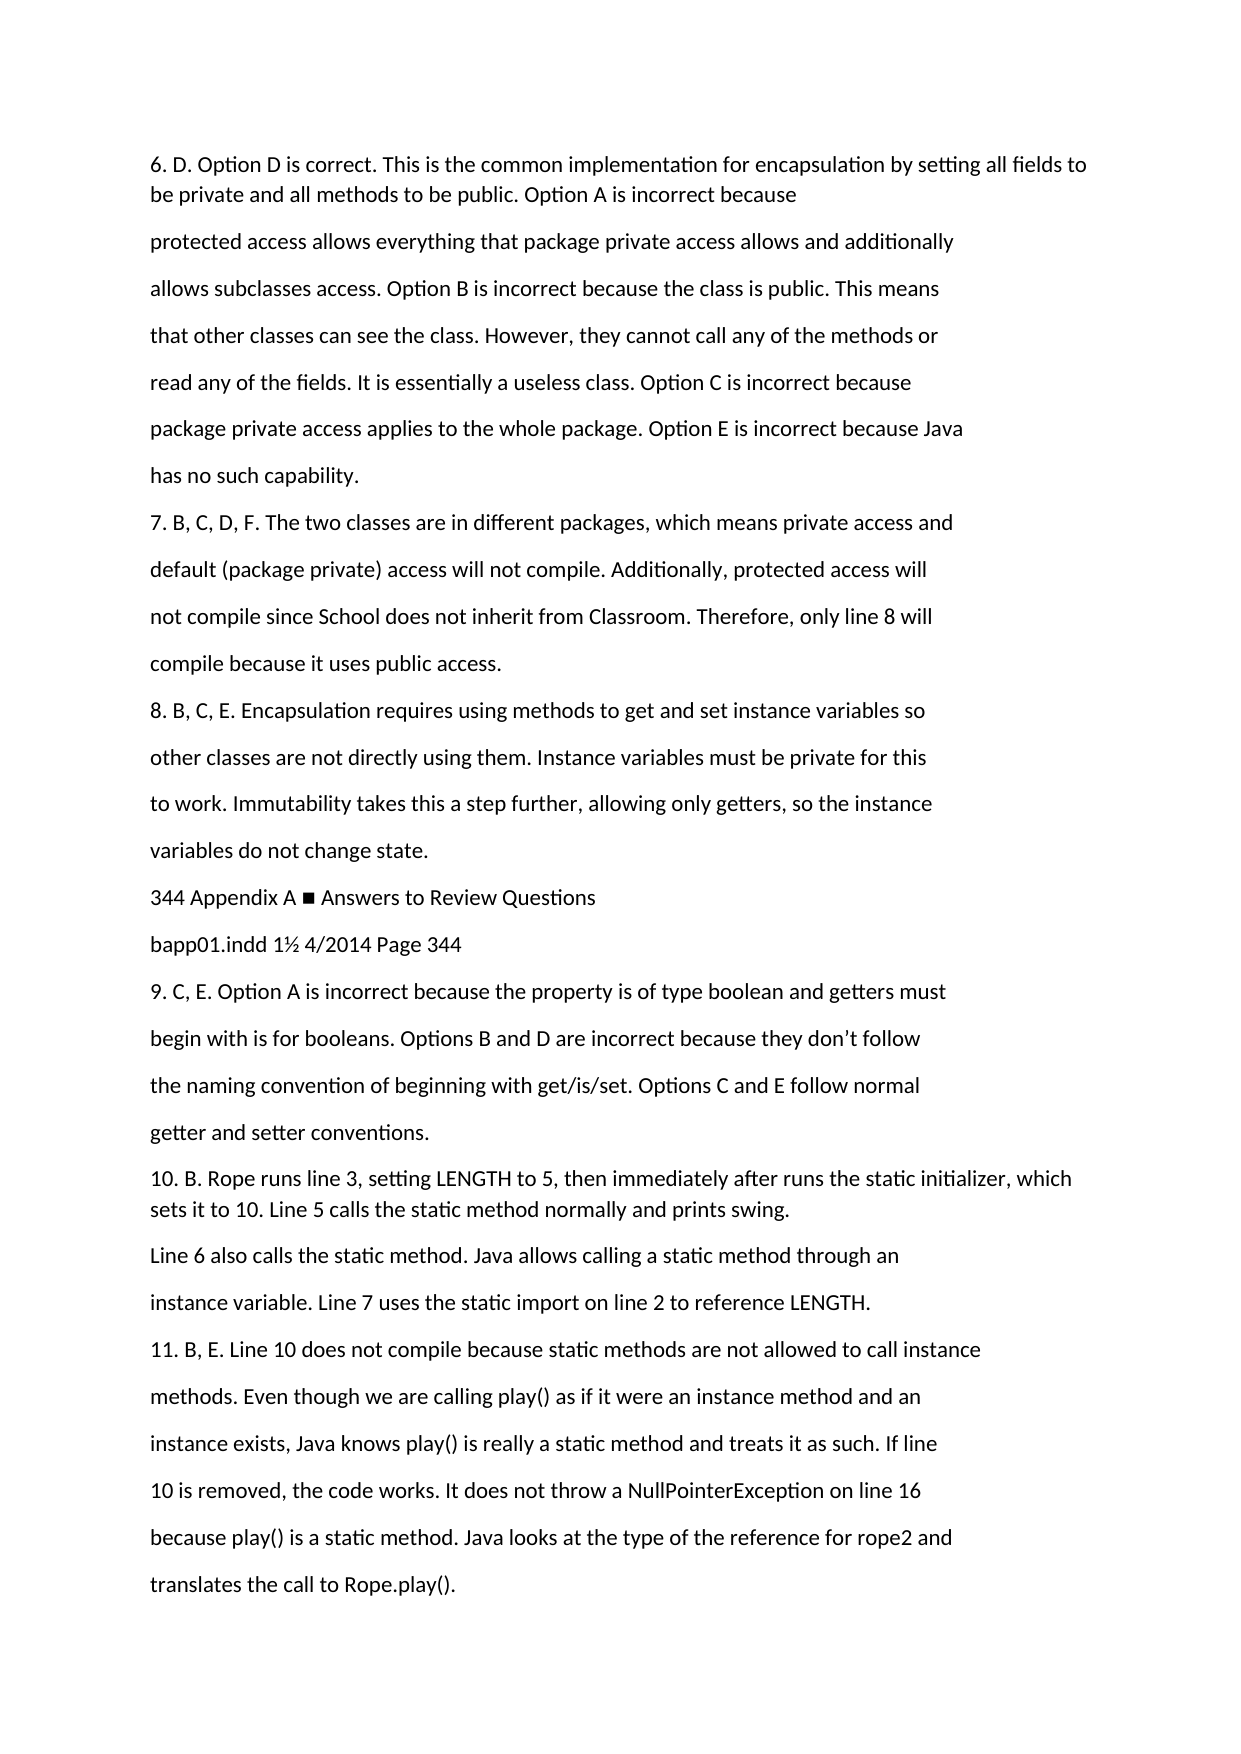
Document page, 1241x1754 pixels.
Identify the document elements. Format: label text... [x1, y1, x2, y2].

text read any of the fields. It is essentially a useless class. Option C is incorrect because [150, 368, 1090, 396]
text has no such capability. [150, 461, 1090, 489]
text 7. B, C, D, F. The two classes are in different packages, which means private access and [150, 508, 1090, 536]
text 10. B. Rope runs line 3, setting LENGTH to 5, then immediately after runs the static initializer, which sets it to 10. Line 5 calls the static method normally and prints swing. [150, 1164, 1090, 1223]
text default (package private) access will not compile. Additionally, protected access will [150, 555, 1090, 583]
text allows subclasses access. Option B is incorrect because the class is public. This means [150, 274, 1090, 302]
text protected access allows everything that package private access allows and additionally [150, 227, 1090, 255]
text 10 is removed, the code works. It does not throw a NullPointerException on line 16 [150, 1476, 1090, 1504]
text getter and setter conventions. [150, 1118, 1090, 1146]
text compile because it uses public access. [150, 649, 1090, 677]
text instance variable. Line 7 uses the static import on line 2 to reference LENGTH. [150, 1288, 1090, 1317]
text instance exists, Java knows play() is really a static method and treats it as such. If line [150, 1429, 1090, 1457]
text the naming convention of beginning with get/is/set. Options C and E follow normal [150, 1071, 1090, 1099]
text because play() is a static method. Java looks at the type of the reference for rope2 and [150, 1523, 1090, 1551]
text that other classes can see the class. However, they cannot call any of the methods or [150, 321, 1090, 349]
text begin with is for booleans. Options B and D are incorrect because they don’t follow [150, 1024, 1090, 1052]
text other classes are not directly using them. Instance variables must be private for this [150, 743, 1090, 771]
text 9. C, E. Option A is incorrect because the property is of type boolean and getters must [150, 977, 1090, 1005]
text not compile since School does not inherit from Classroom. Therefore, only line 8 will [150, 602, 1090, 630]
text variables do not change state. [150, 836, 1090, 864]
text Line 6 also calls the static method. Java allows calling a static method through an [150, 1242, 1090, 1270]
text 8. B, C, E. Encapsulation requires using methods to get and set instance variables so [150, 696, 1090, 724]
text methods. Even though we are calling play() as if it were an instance method and an [150, 1382, 1090, 1410]
text 6. D. Option D is correct. This is the common implementation for encapsulation by setting all fields to be private and all methods to be public. Option A is incorrect because [150, 150, 1090, 208]
text 344 Appendix A ■ Answers to Review Questions [150, 883, 1090, 911]
text translates the call to Rope.play(). [150, 1570, 1090, 1598]
text 11. B, E. Line 10 does not compile because static methods are not allowed to call instance [150, 1335, 1090, 1363]
text bapp01.indd 1½ 4/2014 Page 344 [150, 930, 1090, 958]
text to work. Immutability takes this a step further, allowing only getters, so the instance [150, 789, 1090, 818]
text package private access applies to the whole package. Option E is incorrect because Java [150, 414, 1090, 443]
